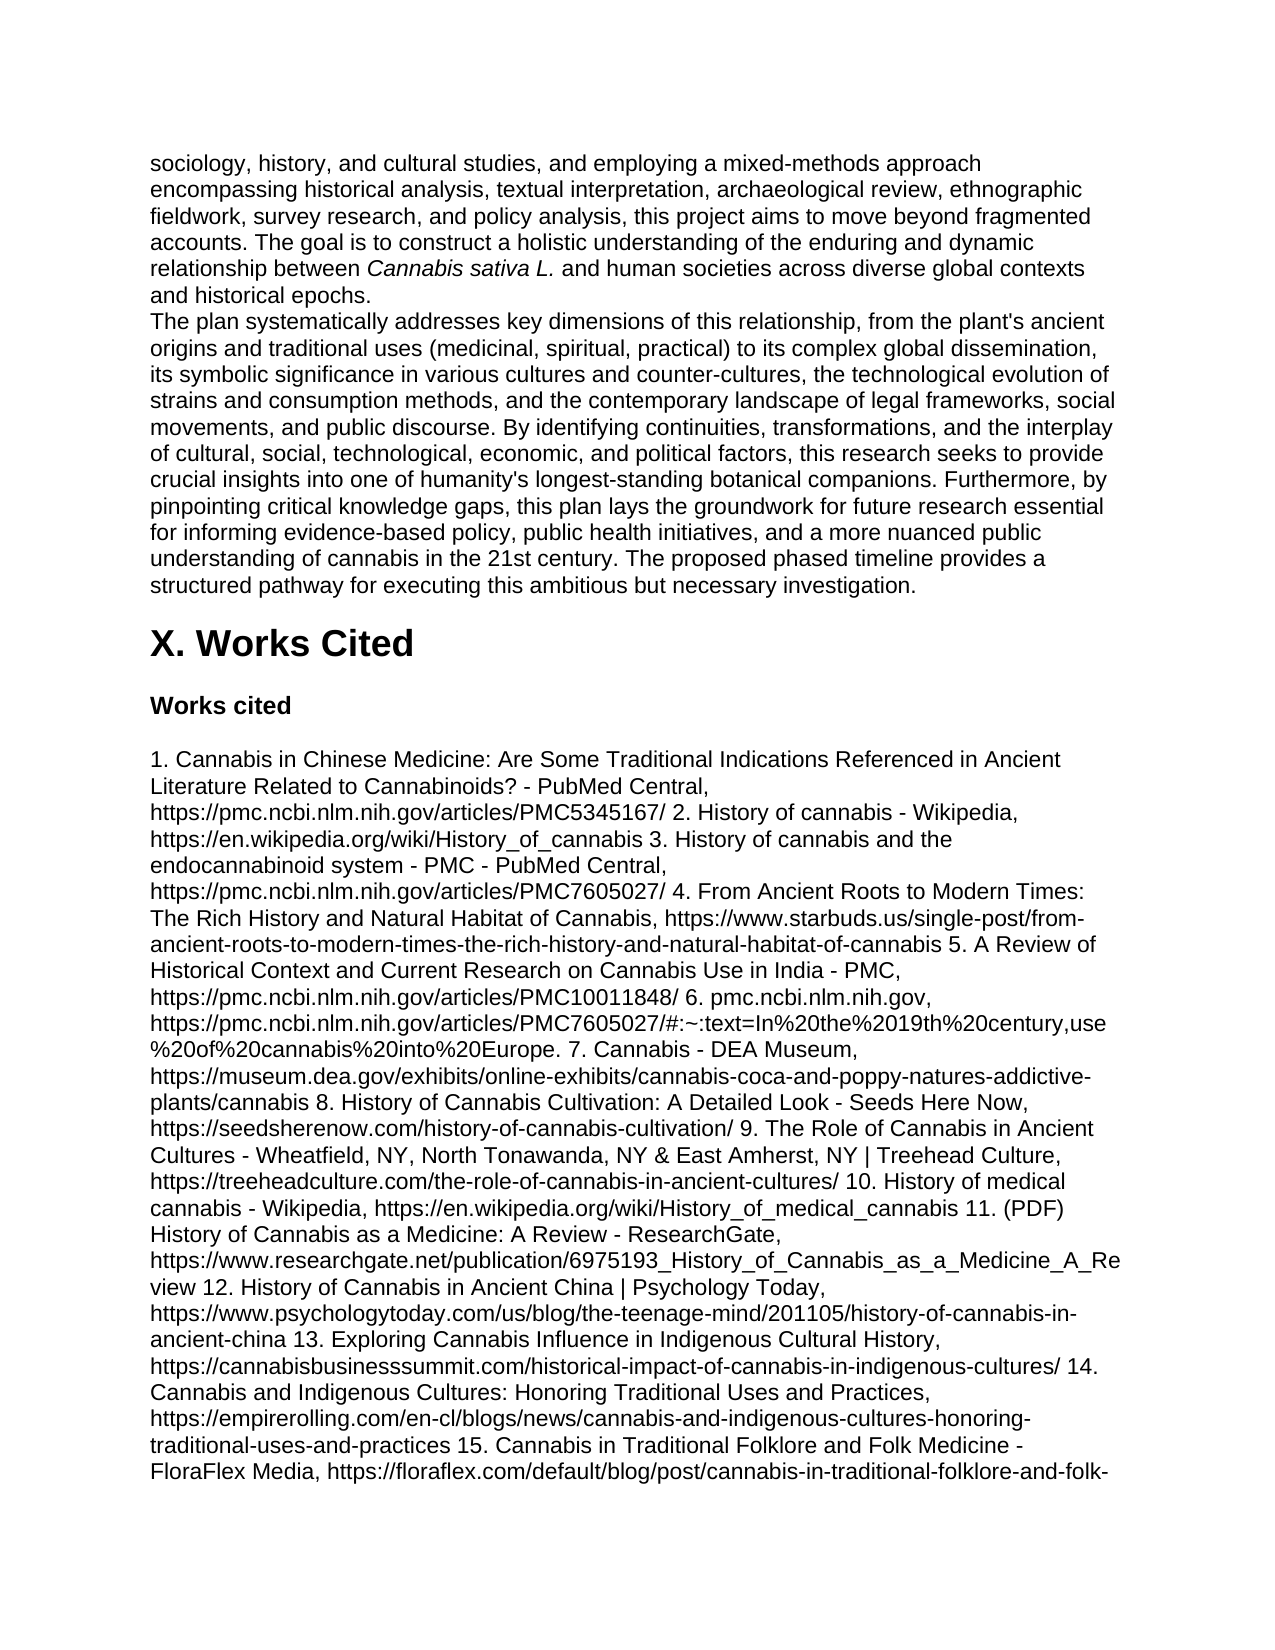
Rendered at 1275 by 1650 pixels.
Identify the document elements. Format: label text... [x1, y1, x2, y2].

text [150, 746, 1125, 1484]
subtitle Works cited [150, 691, 1125, 720]
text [150, 150, 1125, 308]
text The plan systematically addresses key dimensions of this relationship, from the plant's ancient origins and traditional uses (medicinal, spiritual, practical) to its complex global dissemination, its symbolic significance in various cultures and counter-cultures, the technological evolution of strains and consumption methods, and the contemporary landscape of legal frameworks, social movements, and public discourse. By identifying continuities, transformations, and the interplay of cultural, social, technological, economic, and political factors, this research seeks to provide crucial insights into one of humanity's longest-standing botanical companions. Furthermore, by pinpointing critical knowledge gaps, this plan lays the groundwork for future research essential for informing evidence-based policy, public health initiatives, and a more nuanced public understanding of cannabis in the 21st century. The proposed phased timeline provides a structured pathway for executing this ambitious but necessary investigation. [150, 308, 1125, 598]
subtitle X. Works Cited [150, 621, 1125, 664]
